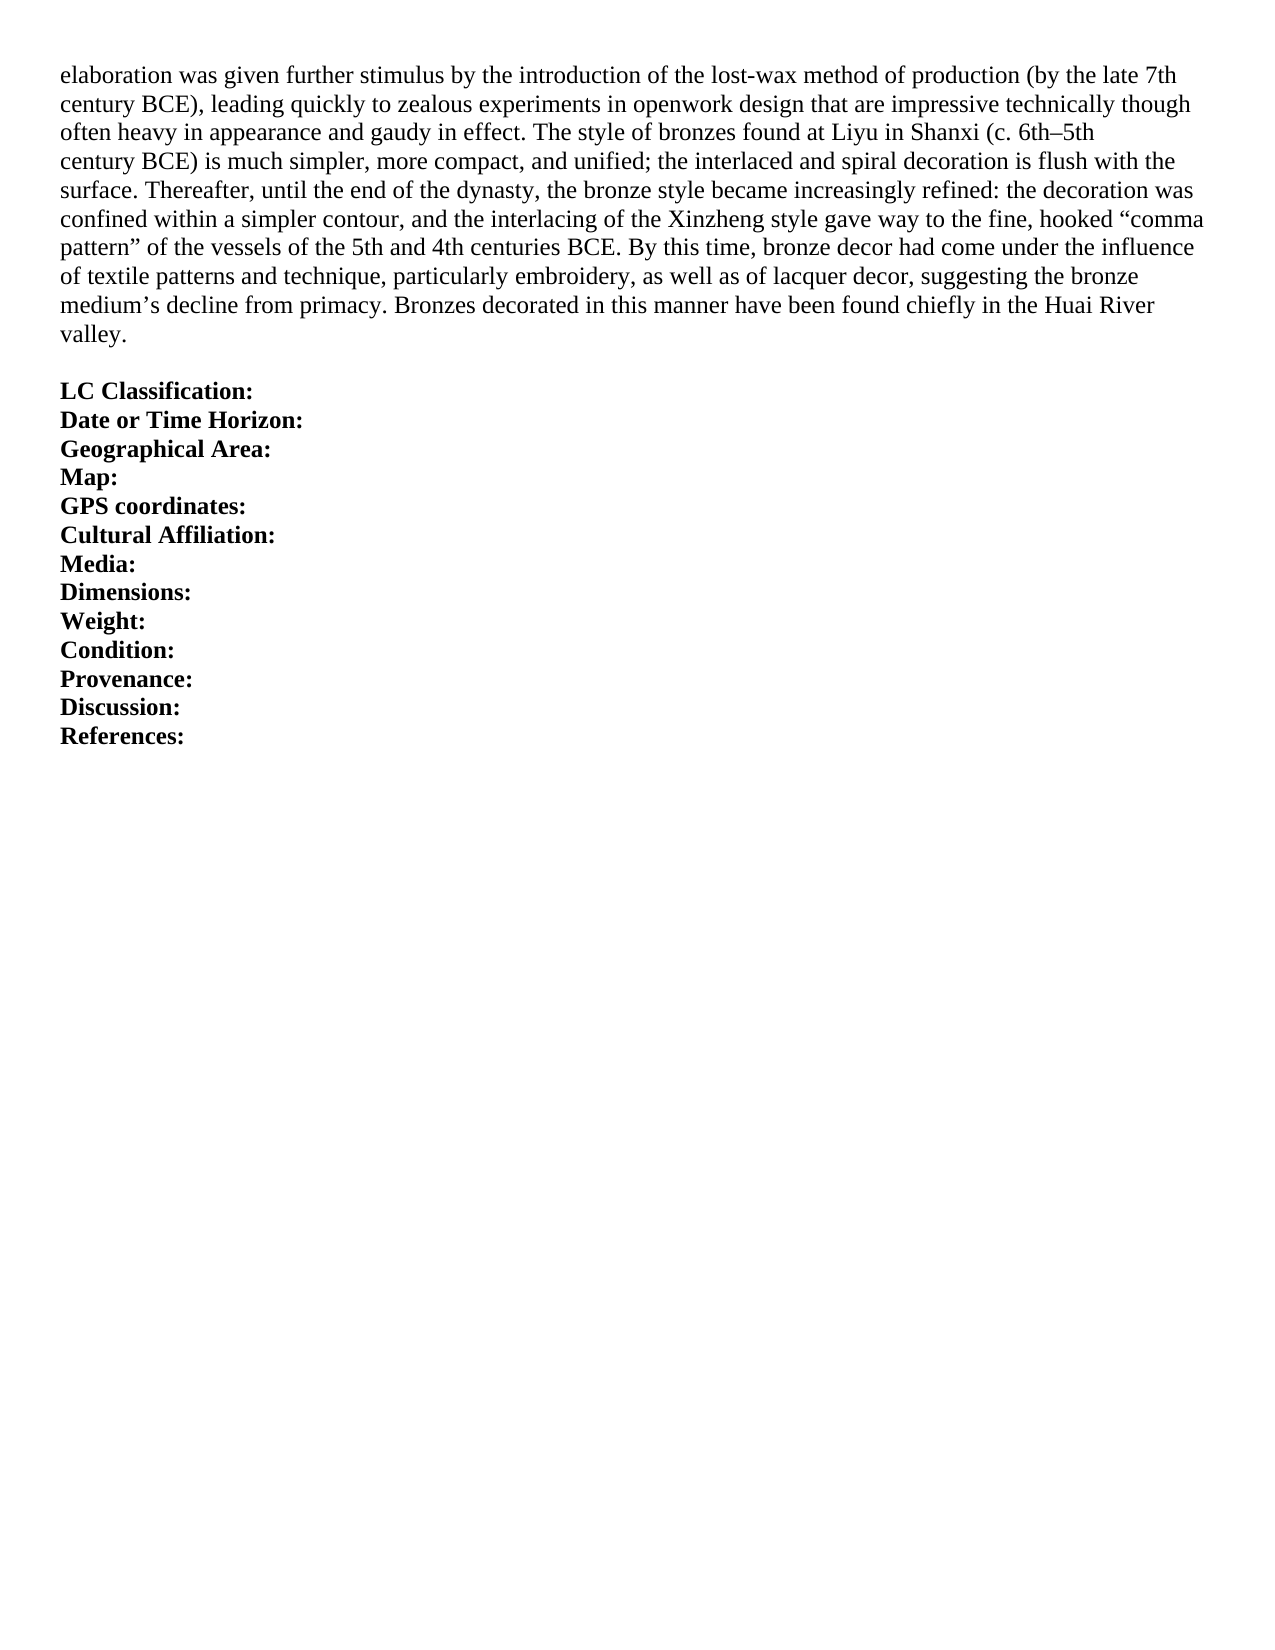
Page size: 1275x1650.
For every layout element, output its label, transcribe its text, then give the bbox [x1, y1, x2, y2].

text Date or Time Horizon: [60, 405, 1215, 434]
text Geographical Area: [60, 434, 1215, 462]
text Condition: [60, 635, 1215, 664]
text Map: [60, 462, 1215, 491]
text Media: [60, 549, 1215, 577]
text LC Classification: [60, 376, 1215, 405]
text Weight: [60, 606, 1215, 635]
text GPS coordinates: [60, 491, 1215, 520]
text Dimensions: [60, 577, 1215, 606]
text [60, 60, 1215, 347]
text Discussion: [60, 692, 1215, 721]
text Cultural Affiliation: [60, 520, 1215, 549]
text References: [60, 721, 1215, 750]
text Provenance: [60, 664, 1215, 692]
